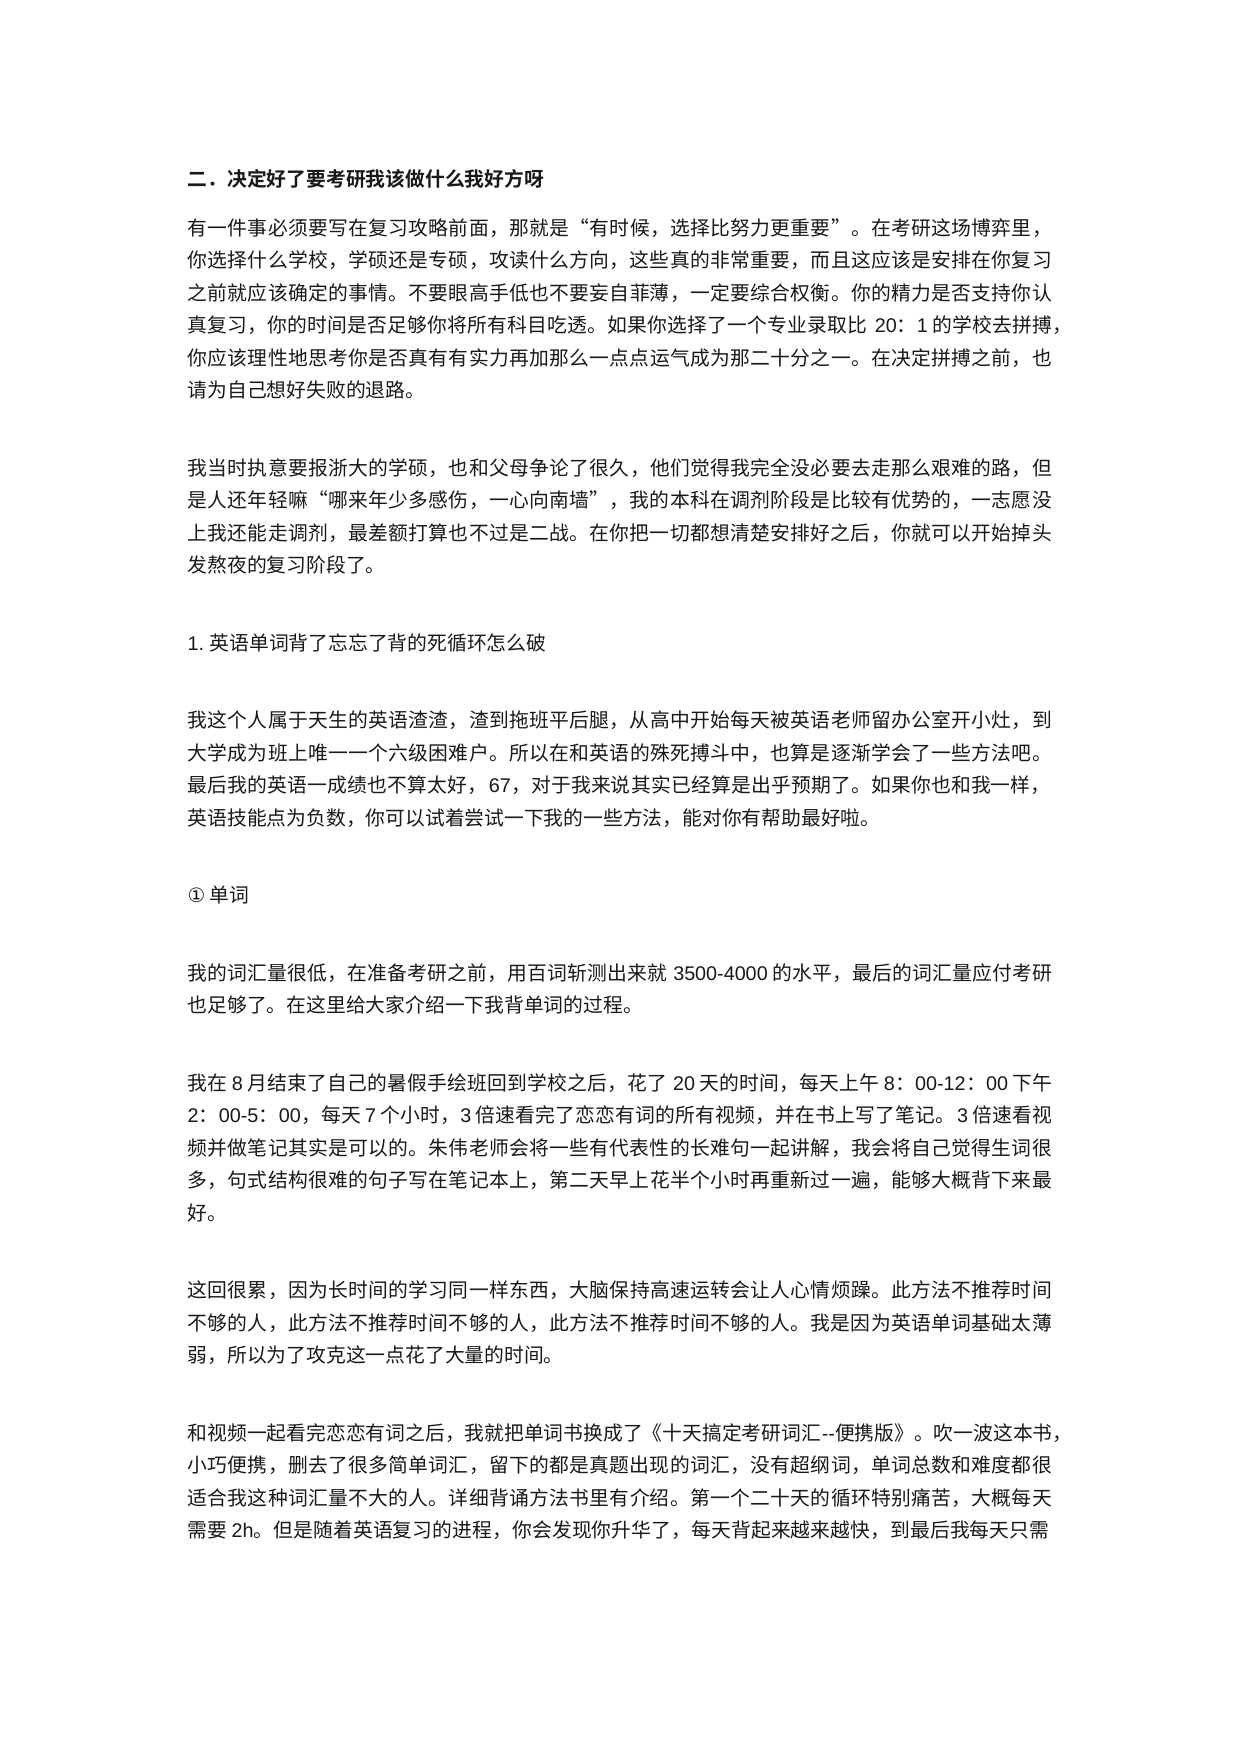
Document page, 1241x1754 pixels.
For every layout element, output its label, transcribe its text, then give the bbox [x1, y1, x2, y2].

text 我在8月结束了自己的暑假手绘班回到学校之后，花了20天的时间，每天上午8：00-12：00下午2：00-5：00，每天7个小时，3倍速看完了恋恋有词的所有视频，并在书上写了笔记。3倍速看视频并做笔记其实是可以的。朱伟老师会将一些有代表性的长难句一起讲解，我会将自己觉得生词很多，句式结构很难的句子写在笔记本上，第二天早上花半个小时再重新过一遍，能够大概背下来最好。 [187, 1065, 1053, 1228]
text 1. 英语单词背了忘忘了背的死循环怎么破 [187, 625, 1053, 658]
text 有一件事必须要写在复习攻略前面，那就是“有时候，选择比努力更重要”。在考研这场博弈里，你选择什么学校，学硕还是专硕，攻读什么方向，这些真的非常重要，而且这应该是安排在你复习之前就应该确定的事情。不要眼高手低也不要妄自菲薄，一定要综合权衡。你的精力是否支持你认真复习，你的时间是否足够你将所有科目吃透。如果你选择了一个专业录取比20：1的学校去拼搏，你应该理性地思考你是否真有有实力再加那么一点点运气成为那二十分之一。在决定拼搏之前，也请为自己想好失败的退路。 [187, 210, 1053, 405]
text ①单词 [187, 878, 1053, 910]
text 我的词汇量很低，在准备考研之前，用百词斩测出来就3500-4000的水平，最后的词汇量应付考研也足够了。在这里给大家介绍一下我背单词的过程。 [187, 955, 1053, 1020]
text 我当时执意要报浙大的学硕，也和父母争论了很久，他们觉得我完全没必要去走那么艰难的路，但是人还年轻嘛“哪来年少多感伤，一心向南墙”，我的本科在调剂阶段是比较有优势的，一志愿没上我还能走调剂，最差额打算也不过是二战。在你把一切都想清楚安排好之后，你就可以开始掉头发熬夜的复习阶段了。 [187, 450, 1053, 580]
text 二．决定好了要考研我该做什么我好方呀 [187, 162, 1053, 194]
text 这回很累，因为长时间的学习同一样东西，大脑保持高速运转会让人心情烦躁。此方法不推荐时间不够的人，此方法不推荐时间不够的人，此方法不推荐时间不够的人。我是因为英语单词基础太薄弱，所以为了攻克这一点花了大量的时间。 [187, 1273, 1053, 1370]
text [187, 1415, 1053, 1545]
text 我这个人属于天生的英语渣渣，渣到拖班平后腿，从高中开始每天被英语老师留办公室开小灶，到大学成为班上唯一一个六级困难户。所以在和英语的殊死搏斗中，也算是逐渐学会了一些方法吧。最后我的英语一成绩也不算太好，67，对于我来说其实已经算是出乎预期了。如果你也和我一样，英语技能点为负数，你可以试着尝试一下我的一些方法，能对你有帮助最好啦。 [187, 703, 1053, 833]
